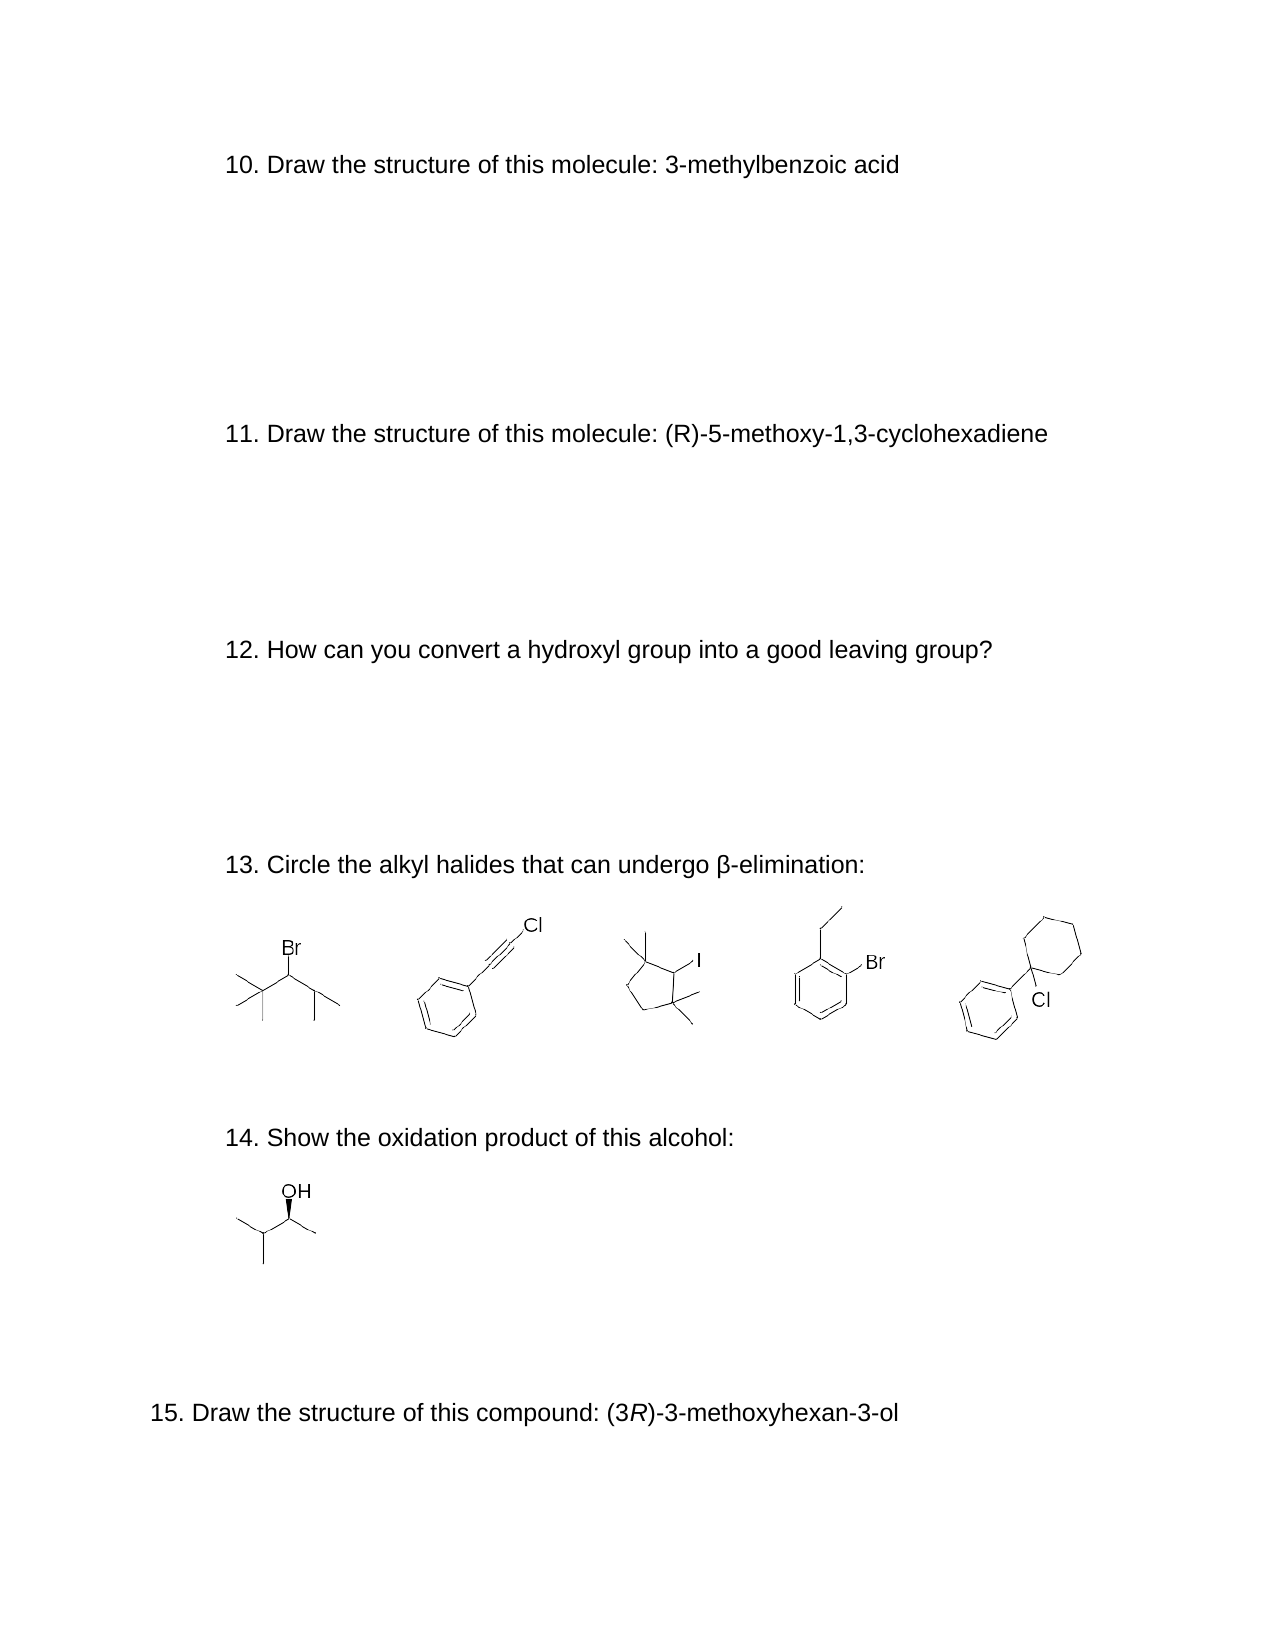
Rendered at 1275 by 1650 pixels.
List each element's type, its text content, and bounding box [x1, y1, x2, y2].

text 13. Circle the alkyl halides that can undergo β-elimination: [150, 850, 1181, 879]
text 14. Show the oxidation product of this alcohol: [150, 1123, 1181, 1152]
text 15. Draw the structure of this compound: (3R)-3-methoxyhexan-3-ol [150, 1398, 1181, 1427]
text 12. How can you convert a hydroxyl group into a good leaving group? [150, 635, 1181, 663]
text 11. Draw the structure of this molecule: (R)-5-methoxy-1,3-cyclohexadiene [150, 419, 1181, 448]
text 10. Draw the structure of this molecule: 3-methylbenzoic acid [150, 150, 1181, 179]
